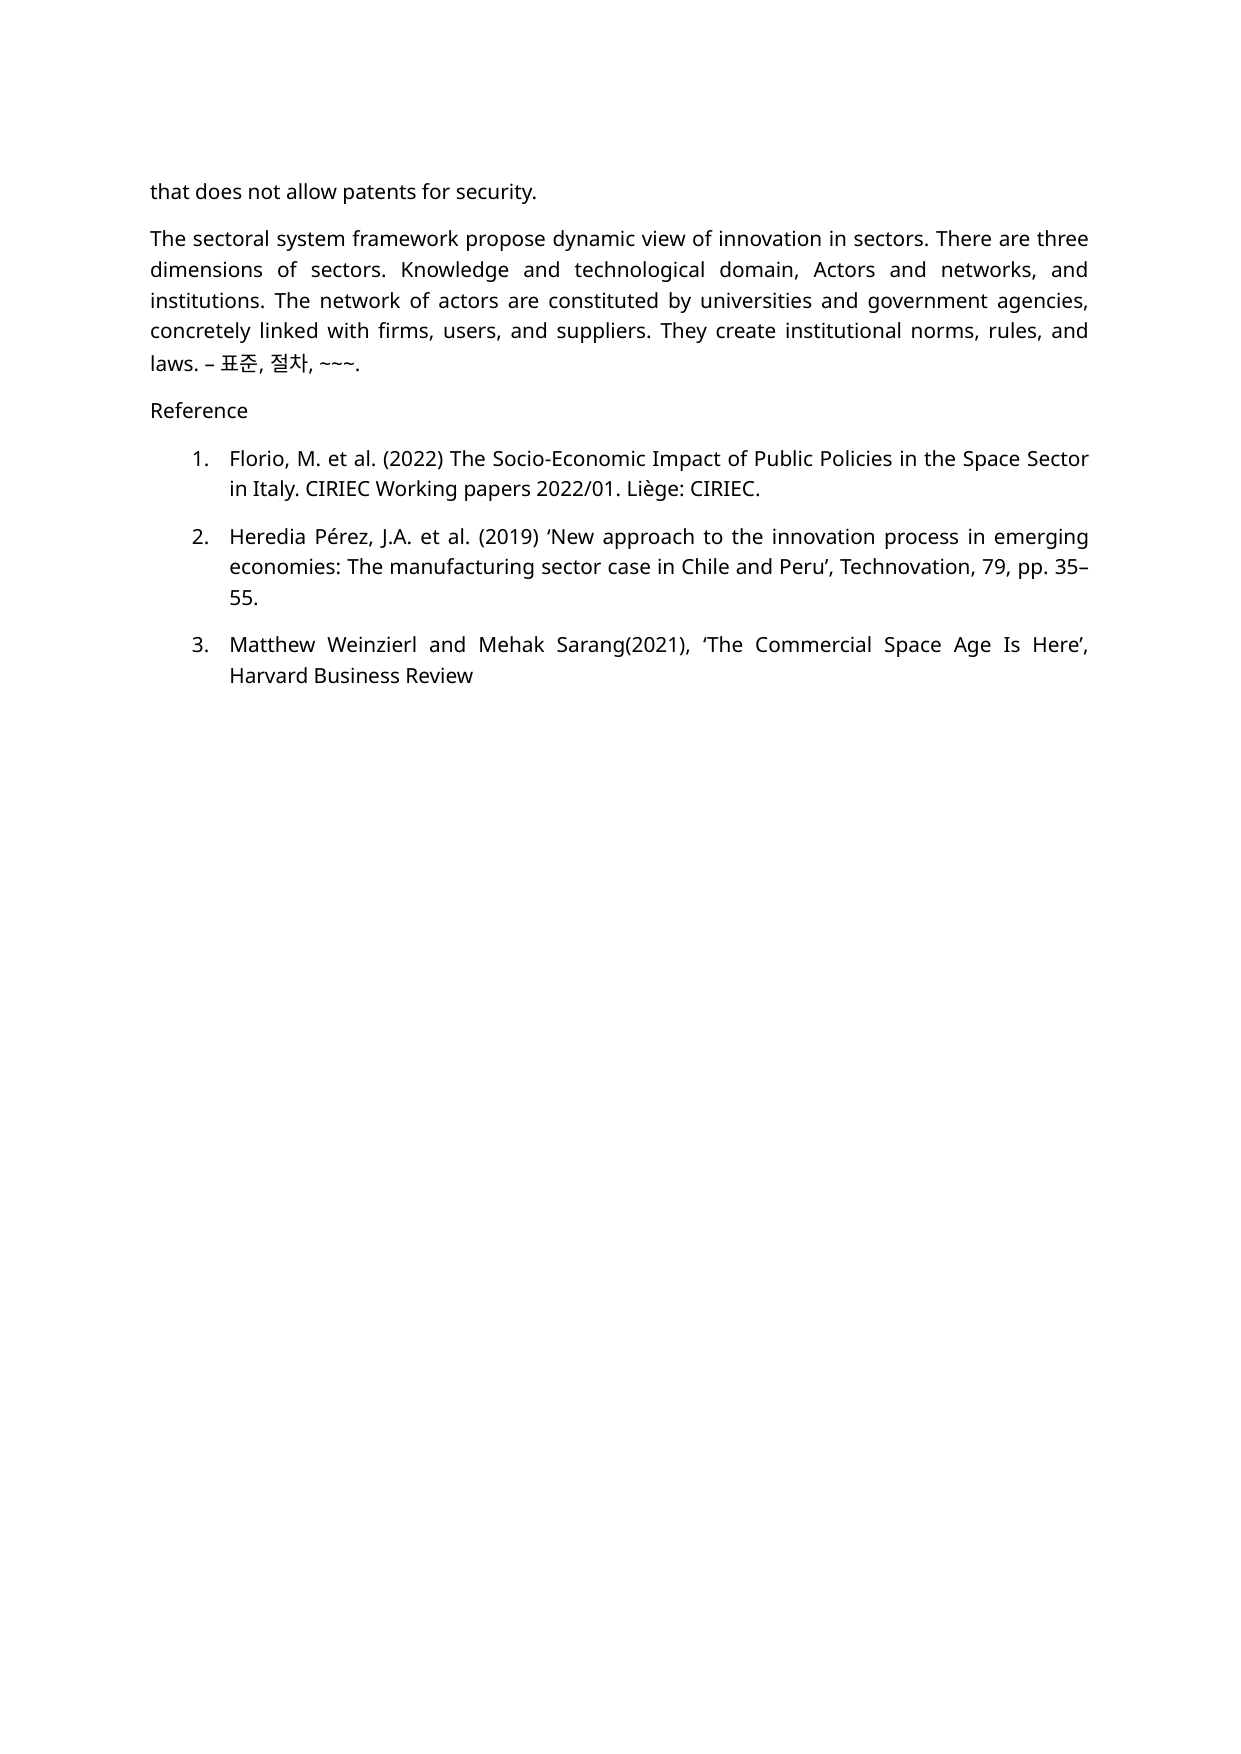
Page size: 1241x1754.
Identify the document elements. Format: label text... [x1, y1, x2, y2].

text Reference [150, 397, 1090, 425]
list Matthew Weinzierl and Mehak Sarang(2021), ‘The Commercial Space Age Is Here’, Harvard Business Review [192, 630, 1090, 689]
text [150, 177, 1090, 206]
list Heredia Pérez, J.A. et al. (2019) ‘New approach to the innovation process in emerging economies: The manufacturing sector case in Chile and Peru’, Technovation, 79, pp. 35–55. [192, 522, 1090, 611]
list Florio, M. et al. (2022) The Socio-Economic Impact of Public Policies in the Space Sector in Italy. CIRIEC Working papers 2022/01. Liège: CIRIEC. [192, 444, 1090, 503]
text The sectoral system framework propose dynamic view of innovation in sectors. There are three dimensions of sectors. Knowledge and technological domain, Actors and networks, and institutions. The network of actors are constituted by universities and government agencies, concretely linked with firms, users, and suppliers. They create institutional norms, rules, and laws. – 표준, 절차, ~~~. [150, 224, 1090, 377]
